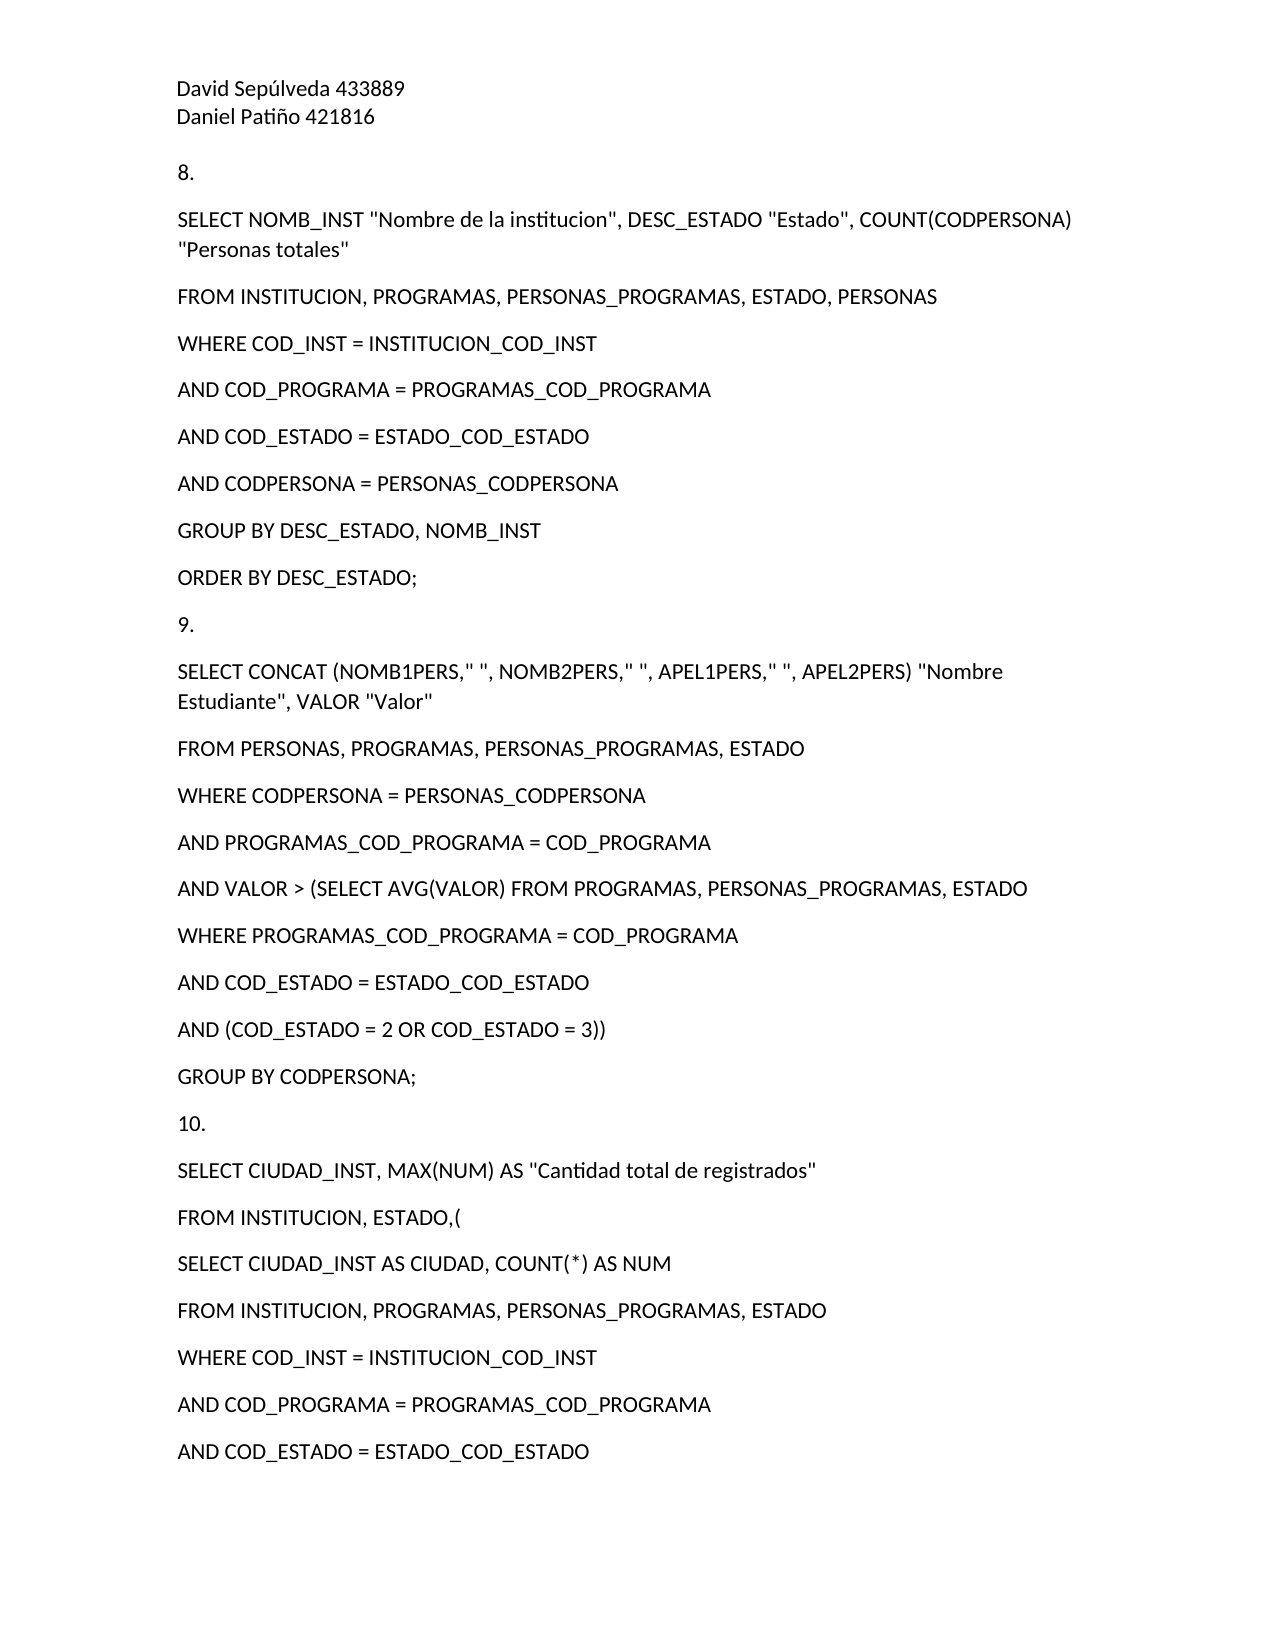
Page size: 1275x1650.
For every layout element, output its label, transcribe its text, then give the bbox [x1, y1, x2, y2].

text WHERE COD_INST = INSTITUCION_COD_INST [177, 329, 1098, 357]
text AND PROGRAMAS_COD_PROGRAMA = COD_PROGRAMA [177, 828, 1098, 856]
text AND VALOR > (SELECT AVG(VALOR) FROM PROGRAMAS, PERSONAS_PROGRAMAS, ESTADO [177, 874, 1098, 902]
text 9. [177, 610, 1098, 638]
text AND COD_ESTADO = ESTADO_COD_ESTADO [177, 422, 1098, 450]
text 8. [177, 158, 1098, 186]
text ORDER BY DESC_ESTADO; [177, 563, 1098, 591]
text WHERE COD_INST = INSTITUCION_COD_INST [177, 1343, 1098, 1371]
text SELECT NOMB_INST "Nombre de la institucion", DESC_ESTADO "Estado", COUNT(CODPERSONA) "Personas totales" [177, 205, 1098, 263]
text FROM INSTITUCION, PROGRAMAS, PERSONAS_PROGRAMAS, ESTADO [177, 1296, 1098, 1324]
text AND COD_ESTADO = ESTADO_COD_ESTADO [177, 968, 1098, 996]
text AND COD_ESTADO = ESTADO_COD_ESTADO [177, 1437, 1098, 1465]
text SELECT CIUDAD_INST, MAX(NUM) AS "Cantidad total de registrados" [177, 1156, 1098, 1184]
text GROUP BY DESC_ESTADO, NOMB_INST [177, 516, 1098, 544]
text FROM PERSONAS, PROGRAMAS, PERSONAS_PROGRAMAS, ESTADO [177, 734, 1098, 762]
text FROM INSTITUCION, ESTADO,( [177, 1203, 1098, 1231]
text SELECT CIUDAD_INST AS CIUDAD, COUNT(*) AS NUM [177, 1249, 1098, 1277]
text AND COD_PROGRAMA = PROGRAMAS_COD_PROGRAMA [177, 376, 1098, 403]
text WHERE PROGRAMAS_COD_PROGRAMA = COD_PROGRAMA [177, 921, 1098, 949]
text FROM INSTITUCION, PROGRAMAS, PERSONAS_PROGRAMAS, ESTADO, PERSONAS [177, 282, 1098, 310]
text SELECT CONCAT (NOMB1PERS," ", NOMB2PERS," ", APEL1PERS," ", APEL2PERS) "Nombre Estudiante", VALOR "Valor" [177, 657, 1098, 715]
text WHERE CODPERSONA = PERSONAS_CODPERSONA [177, 781, 1098, 809]
text 10. [177, 1109, 1098, 1137]
text GROUP BY CODPERSONA; [177, 1062, 1098, 1090]
text AND CODPERSONA = PERSONAS_CODPERSONA [177, 469, 1098, 497]
text AND COD_PROGRAMA = PROGRAMAS_COD_PROGRAMA [177, 1390, 1098, 1418]
text AND (COD_ESTADO = 2 OR COD_ESTADO = 3)) [177, 1015, 1098, 1043]
